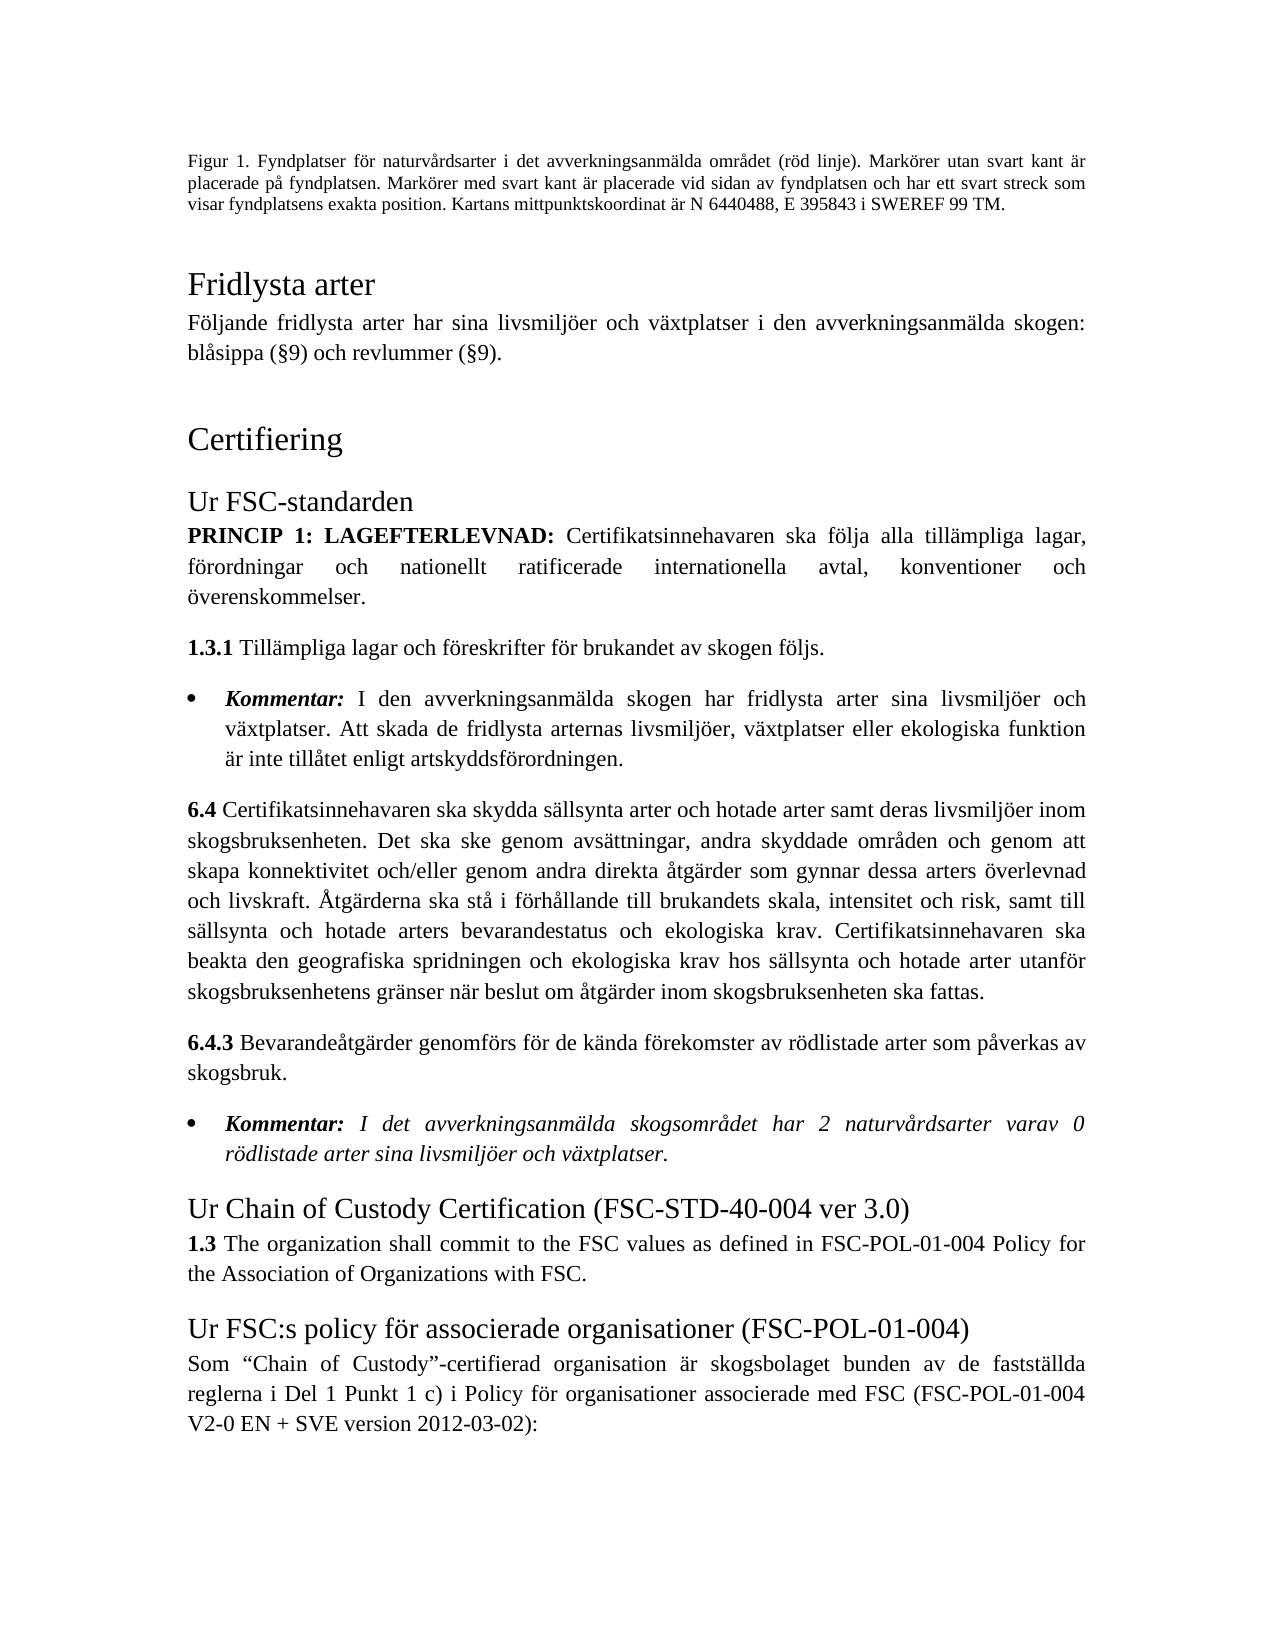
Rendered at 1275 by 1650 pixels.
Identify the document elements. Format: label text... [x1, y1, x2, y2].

text 1.3.1 Tillämpliga lagar och föreskrifter för brukandet av skogen följs. [187, 634, 1087, 660]
text Följande fridlysta arter har sina livsmiljöer och växtplatser i den avverkningsanmälda skogen: blåsippa (§9) och revlummer (§9). [187, 309, 1087, 365]
list Kommentar: I det avverkningsanmälda skogsområdet har 2 naturvårdsarter varav 0 rödlistade arter sina livsmiljöer och växtplatser. [187, 1110, 1087, 1167]
subtitle Fridlysta arter [187, 265, 1087, 303]
text Figur 1. Fyndplatser för naturvårdsarter i det avverkningsanmälda området (röd linje). Markörer utan svart kant är placerade på fyndplatsen. Markörer med svart kant är placerade vid sidan av fyndplatsen och har ett svart streck som visar fyndplatsens exakta position. Kartans mittpunktskoordinat är N 6440488, E 395843 i SWEREF 99 TM. [187, 150, 1087, 215]
list Kommentar: I den avverkningsanmälda skogen har fridlysta arter sina livsmiljöer och växtplatser. Att skada de fridlysta arternas livsmiljöer, växtplatser eller ekologiska funktion är inte tillåtet enligt artskyddsförordningen. [187, 685, 1087, 772]
subtitle Ur FSC-standarden [187, 484, 1087, 518]
text Som “Chain of Custody”-certifierad organisation är skogsbolaget bunden av de fastställda reglerna i Del 1 Punkt 1 c) i Policy för organisationer associerade med FSC (FSC-POL-01-004 V2-0 EN + SVE version 2012-03-02): [187, 1350, 1087, 1436]
text 6.4.3 Bevarandeåtgärder genomförs för de kända förekomster av rödlistade arter som påverkas av skogsbruk. [187, 1029, 1087, 1085]
subtitle Certifiering [187, 419, 1087, 457]
text 6.4 Certifikatsinnehavaren ska skydda sällsynta arter och hotade arter samt deras livsmiljöer inom skogsbruksenheten. Det ska ske genom avsättningar, andra skyddade områden och genom att skapa konnektivitet och/eller genom andra direkta åtgärder som gynnar dessa arters överlevnad och livskraft. Åtgärderna ska stå i förhållande till brukandets skala, intensitet och risk, samt till sällsynta och hotade arters bevarandestatus och ekologiska krav. Certifikatsinnehavaren ska beakta den geografiska spridningen och ekologiska krav hos sällsynta och hotade arter utanför skogsbruksenhetens gränser när beslut om åtgärder inom skogsbruksenheten ska fattas. [187, 797, 1087, 1004]
subtitle Ur FSC:s policy för associerade organisationer (FSC-POL-01-004) [187, 1311, 1087, 1345]
text 1.3 The organization shall commit to the FSC values as defined in FSC-POL-01-004 Policy for the Association of Organizations with FSC. [187, 1230, 1087, 1286]
text PRINCIP 1: LAGEFTERLEVNAD: Certifikatsinnehavaren ska följa alla tillämpliga lagar, förordningar och nationellt ratificerade internationella avtal, konventioner och överenskommelser. [187, 523, 1087, 609]
subtitle Ur Chain of Custody Certification (FSC-STD-40-004 ver 3.0) [187, 1191, 1087, 1225]
